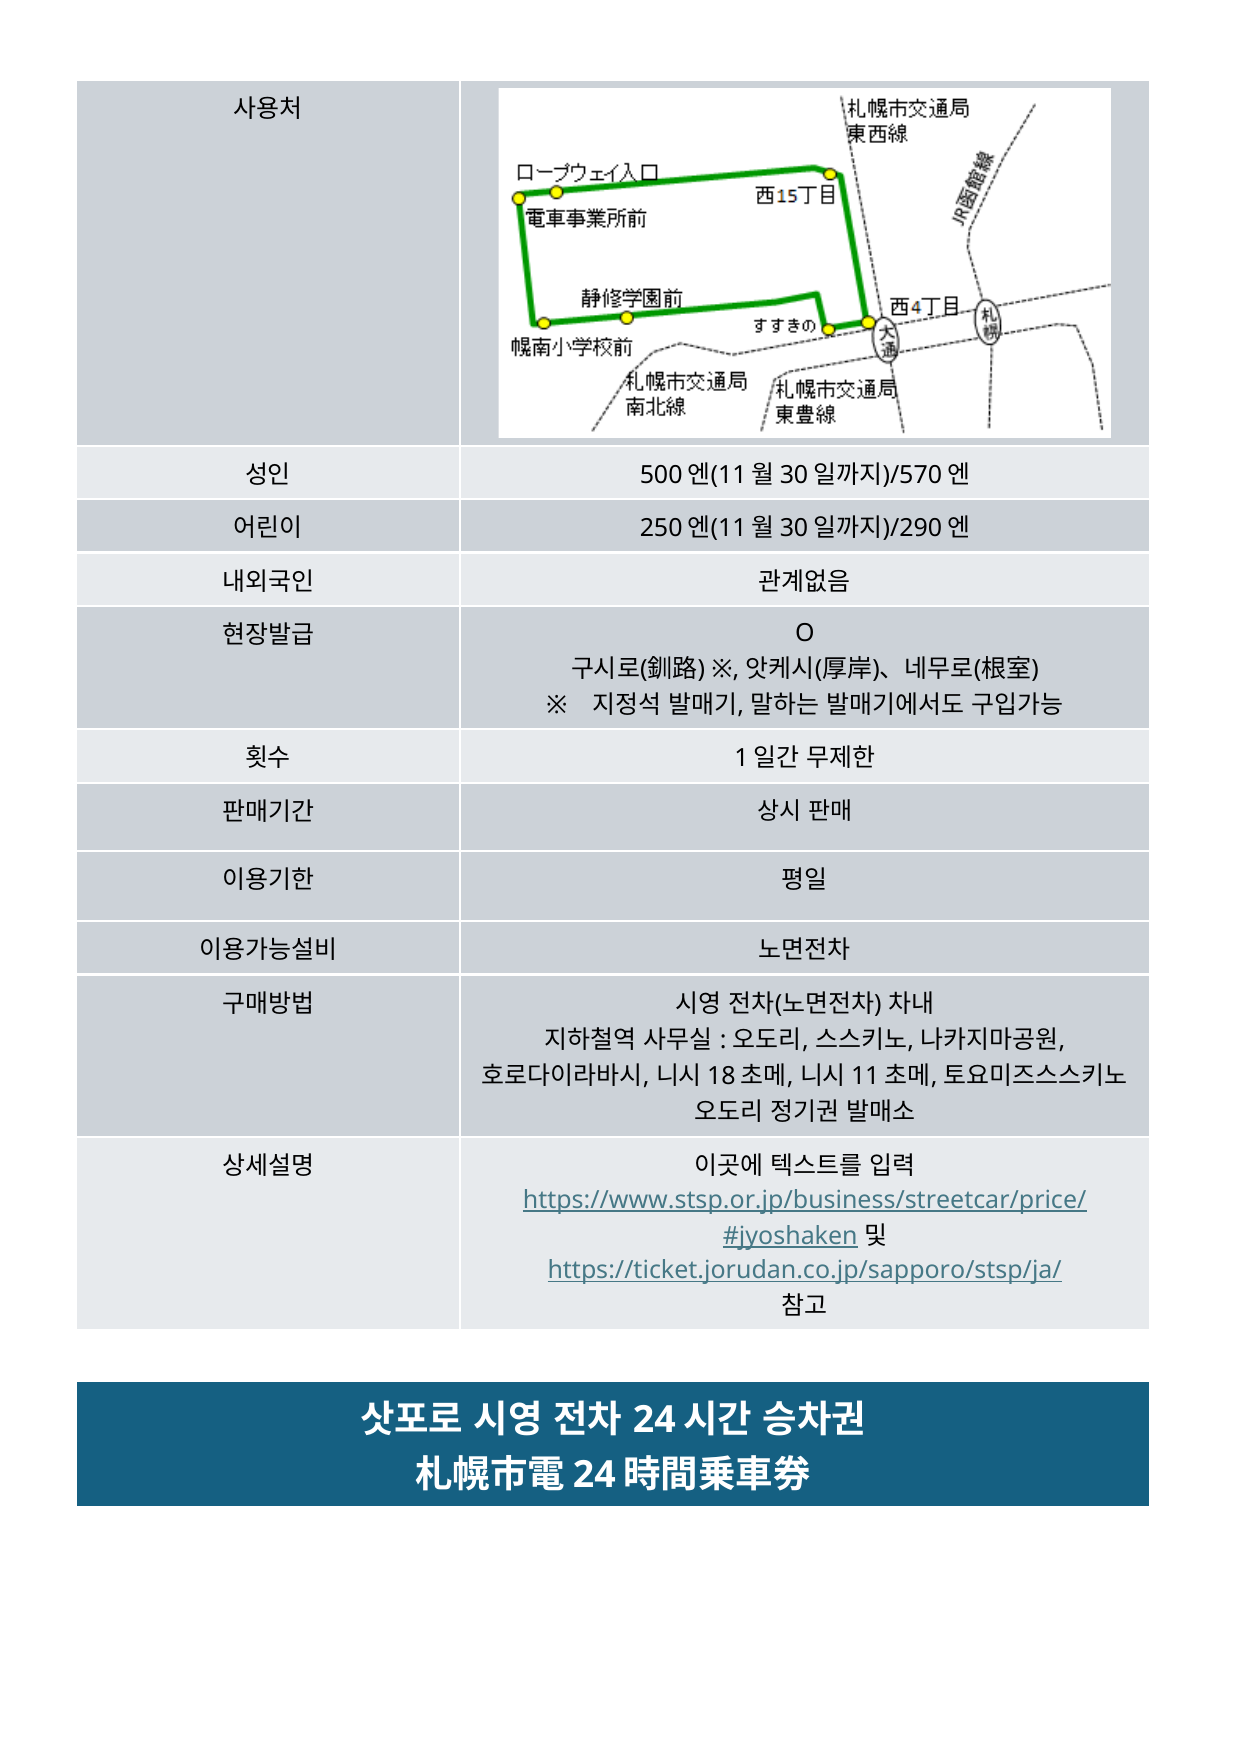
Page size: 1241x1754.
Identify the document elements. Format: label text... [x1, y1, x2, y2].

table_cell 1일간 무제한 [461, 730, 1149, 782]
table_cell 내외국인 [77, 554, 459, 605]
table_cell 횟수 [77, 730, 459, 782]
table_cell 사용처 [77, 81, 459, 445]
table_cell 상시 판매 [461, 784, 1149, 850]
table_cell 이곳에 텍스트를 입력 https://www.stsp.or.jp/business/streetcar/price/#jyoshaken 및 https://ticket.jorudan.co.jp/sapporo/stsp/ja/ 참고 [461, 1138, 1149, 1329]
table_cell 노면전차 [461, 922, 1149, 973]
table_cell 관계없음 [461, 554, 1149, 605]
table_header 삿포로 시영 전차 24시간 승차권 札幌市電24時間乗車券 [77, 1382, 1149, 1506]
table_cell 시영 전차(노면전차) 차내 지하철역 사무실 : 오도리, 스스키노, 나카지마공원, 호로다이라바시, 니시18초메, 니시11초메, 토요미즈스스키노 오도리 정기권 발매소 [461, 976, 1149, 1136]
table_cell 구매방법 [77, 976, 459, 1136]
table_cell 어린이 [77, 500, 459, 551]
table_cell 상세설명 [77, 1138, 459, 1329]
table_cell 성인 [77, 447, 459, 498]
table_cell 이용가능설비 [77, 922, 459, 973]
table_cell 500엔(11월30일까지)/570엔 [461, 447, 1149, 498]
table_cell 평일 [461, 852, 1149, 920]
table_cell 판매기간 [77, 784, 459, 850]
table_cell O 구시로(釧路) ※, 앗케시(厚岸)、네무로(根室) ※ 지정석 발매기, 말하는 발매기에서도 구입가능 [461, 607, 1149, 728]
table_cell 현장발급 [77, 607, 459, 728]
table_cell 이용기한 [77, 852, 459, 920]
table_cell [461, 81, 1149, 445]
table_cell 250엔(11월30일까지)/290엔 [461, 500, 1149, 551]
picture [498, 88, 1111, 438]
